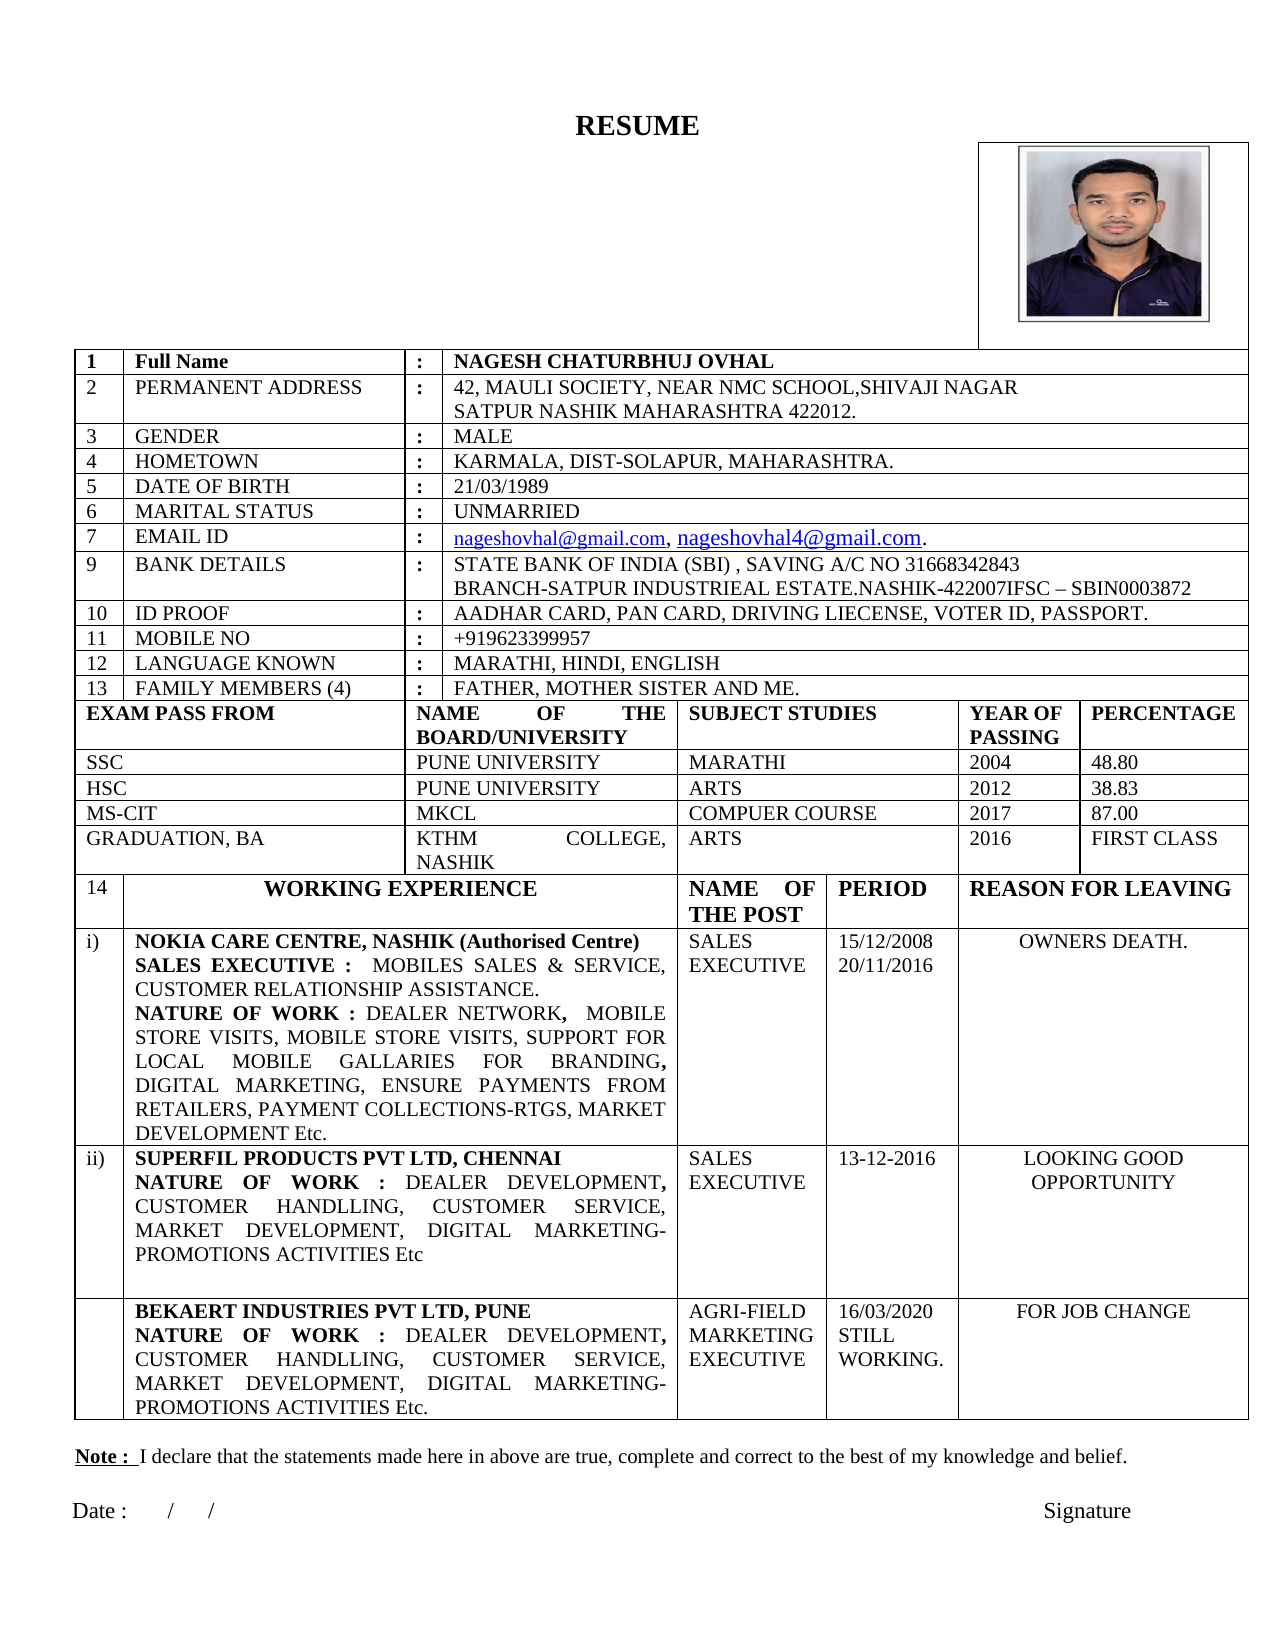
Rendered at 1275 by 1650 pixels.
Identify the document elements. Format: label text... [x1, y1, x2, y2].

table_cell +919623399957 [443, 626, 1248, 650]
table_cell KTHM COLLEGE, NASHIK [406, 826, 677, 874]
table_cell FATHER, MOTHER SISTER AND ME. [443, 676, 1248, 700]
table_cell NOKIA CARE CENTRE, NASHIK (Authorised Centre) SALES EXECUTIVE : MOBILES SALES & SERVICE, CUSTOMER RELATIONSHIP ASSISTANCE. NATURE OF WORK : DEALER NETWORK, MOBILE STORE VISITS, MOBILE STORE VISITS, SUPPORT FOR LOCAL MOBILE GALLARIES FOR BRANDING, DIGITAL MARKETING, ENSURE PAYMENTS FROM RETAILERS, PAYMENT COLLECTIONS-RTGS, MARKET DEVELOPMENT Etc. [124, 929, 677, 1145]
table_cell PERIOD [827, 875, 958, 927]
table_cell PUNE UNIVERSITY [406, 775, 677, 799]
table_cell 48.80 [1081, 750, 1248, 774]
table_cell 14 [76, 875, 123, 927]
table_cell 12 [76, 651, 123, 675]
table_cell 6 [76, 499, 123, 523]
table_cell : [406, 676, 442, 700]
table_cell ID PROOF [124, 601, 404, 625]
table_cell AADHAR CARD, PAN CARD, DRIVING LIECENSE, VOTER ID, PASSPORT. [443, 601, 1248, 625]
table_cell MARITAL STATUS [124, 499, 404, 523]
table_cell COMPUER COURSE [678, 801, 958, 824]
table_cell SALES EXECUTIVE [678, 1146, 826, 1297]
table_cell 21/03/1989 [443, 474, 1248, 498]
table_cell 13-12-2016 [827, 1146, 958, 1297]
table_cell ARTS [678, 775, 958, 799]
table_cell HOMETOWN [124, 449, 404, 473]
table_cell MARATHI [678, 750, 958, 774]
table_cell : [406, 499, 442, 523]
table_cell WORKING EXPERIENCE [124, 875, 677, 927]
table_cell 87.00 [1081, 801, 1248, 824]
table_cell FIRST CLASS [1081, 826, 1248, 874]
table_cell 5 [76, 474, 123, 498]
table_cell FOR JOB CHANGE [959, 1299, 1248, 1419]
table_cell : [406, 350, 442, 373]
table_cell HSC [76, 775, 404, 799]
table_cell Full Name [124, 350, 404, 373]
table_cell PERMANENT ADDRESS [124, 375, 404, 423]
table_cell SUBJECT STUDIES [678, 701, 958, 749]
table_cell : [406, 524, 442, 551]
table_cell BANK DETAILS [124, 552, 404, 600]
table_cell UNMARRIED [443, 499, 1248, 523]
table_cell PERCENTAGE [1081, 701, 1248, 749]
picture [1015, 143, 1213, 325]
table_cell 2012 [959, 775, 1079, 799]
table_cell 2004 [959, 750, 1079, 774]
table_cell : [406, 626, 442, 650]
table_cell ARTS [678, 826, 958, 874]
table_cell EMAIL ID [124, 524, 404, 551]
table_cell : [406, 474, 442, 498]
table_cell YEAR OF PASSING [959, 701, 1079, 749]
table_cell REASON FOR LEAVING [959, 875, 1248, 927]
table_cell FAMILY MEMBERS (4) [124, 676, 404, 700]
table_cell : [406, 424, 442, 448]
table_cell 16/03/2020 STILL WORKING. [827, 1299, 958, 1419]
table_cell 2016 [959, 826, 1079, 874]
table_cell GRADUATION, BA [76, 826, 404, 874]
table_cell MS-CIT [76, 801, 404, 824]
table_cell BEKAERT INDUSTRIES PVT LTD, PUNE NATURE OF WORK : DEALER DEVELOPMENT, CUSTOMER HANDLLING, CUSTOMER SERVICE, MARKET DEVELOPMENT, DIGITAL MARKETING-PROMOTIONS ACTIVITIES Etc. [124, 1299, 677, 1419]
table_cell SUPERFIL PRODUCTS PVT LTD, CHENNAI NATURE OF WORK : DEALER DEVELOPMENT, CUSTOMER HANDLLING, CUSTOMER SERVICE, MARKET DEVELOPMENT, DIGITAL MARKETING-PROMOTIONS ACTIVITIES Etc [124, 1146, 677, 1297]
table_cell ii) [76, 1146, 123, 1297]
table_cell 1 [76, 350, 123, 373]
table_cell 2 [76, 375, 123, 423]
table_cell SALES EXECUTIVE [678, 929, 826, 1145]
table_cell DATE OF BIRTH [124, 474, 404, 498]
table_cell NAGESH CHATURBHUJ OVHAL [443, 350, 1248, 373]
table_cell KARMALA, DIST-SOLAPUR, MAHARASHTRA. [443, 449, 1248, 473]
table_cell OWNERS DEATH. [959, 929, 1248, 1145]
table_cell GENDER [124, 424, 404, 448]
table_cell LOOKING GOOD OPPORTUNITY [959, 1146, 1248, 1297]
table_cell AGRI-FIELD MARKETING EXECUTIVE [678, 1299, 826, 1419]
table_cell 42, MAULI SOCIETY, NEAR NMC SCHOOL,SHIVAJI NAGAR SATPUR NASHIK MAHARASHTRA 422012. [443, 375, 1248, 423]
table_cell 15/12/2008 20/11/2016 [827, 929, 958, 1145]
table_cell : [406, 449, 442, 473]
table_cell : [406, 375, 442, 423]
table_cell 10 [76, 601, 123, 625]
table_cell PUNE UNIVERSITY [406, 750, 677, 774]
table_cell : [406, 552, 442, 600]
table_cell 11 [76, 626, 123, 650]
table_header [979, 143, 1248, 348]
table_cell EXAM PASS FROM [76, 701, 404, 749]
table_cell SSC [76, 750, 404, 774]
table_cell MARATHI, HINDI, ENGLISH [443, 651, 1248, 675]
table_cell MKCL [406, 801, 677, 824]
table_cell 3 [76, 424, 123, 448]
table_cell NAME OF THE POST [678, 875, 826, 927]
table_cell STATE BANK OF INDIA (SBI) , SAVING A/C NO 31668342843 BRANCH-SATPUR INDUSTRIEAL ESTATE.NASHIK-422007IFSC – SBIN0003872 [443, 552, 1248, 600]
text Note : I declare that the statements made here in above are true, complete and correct to the best of my knowledge and belief. [75, 1444, 1200, 1468]
table_cell 9 [76, 552, 123, 600]
table_cell 38.83 [1081, 775, 1248, 799]
table_cell MALE [443, 424, 1248, 448]
table_cell 7 [76, 524, 123, 551]
table_cell MOBILE NO [124, 626, 404, 650]
text RESUME [75, 108, 1200, 142]
table_cell NAME OF THE BOARD/UNIVERSITY [406, 701, 677, 749]
table_cell 4 [76, 449, 123, 473]
text Date : / / Signature [0, 1497, 1200, 1523]
table_cell i) [76, 929, 123, 1145]
table_cell : [406, 601, 442, 625]
table_cell [76, 1299, 123, 1419]
table_cell nageshovhal@gmail.com, nageshovhal4@gmail.com. [443, 524, 1248, 551]
table_cell 13 [76, 676, 123, 700]
table_cell LANGUAGE KNOWN [124, 651, 404, 675]
table_cell : [406, 651, 442, 675]
table_cell 2017 [959, 801, 1079, 824]
